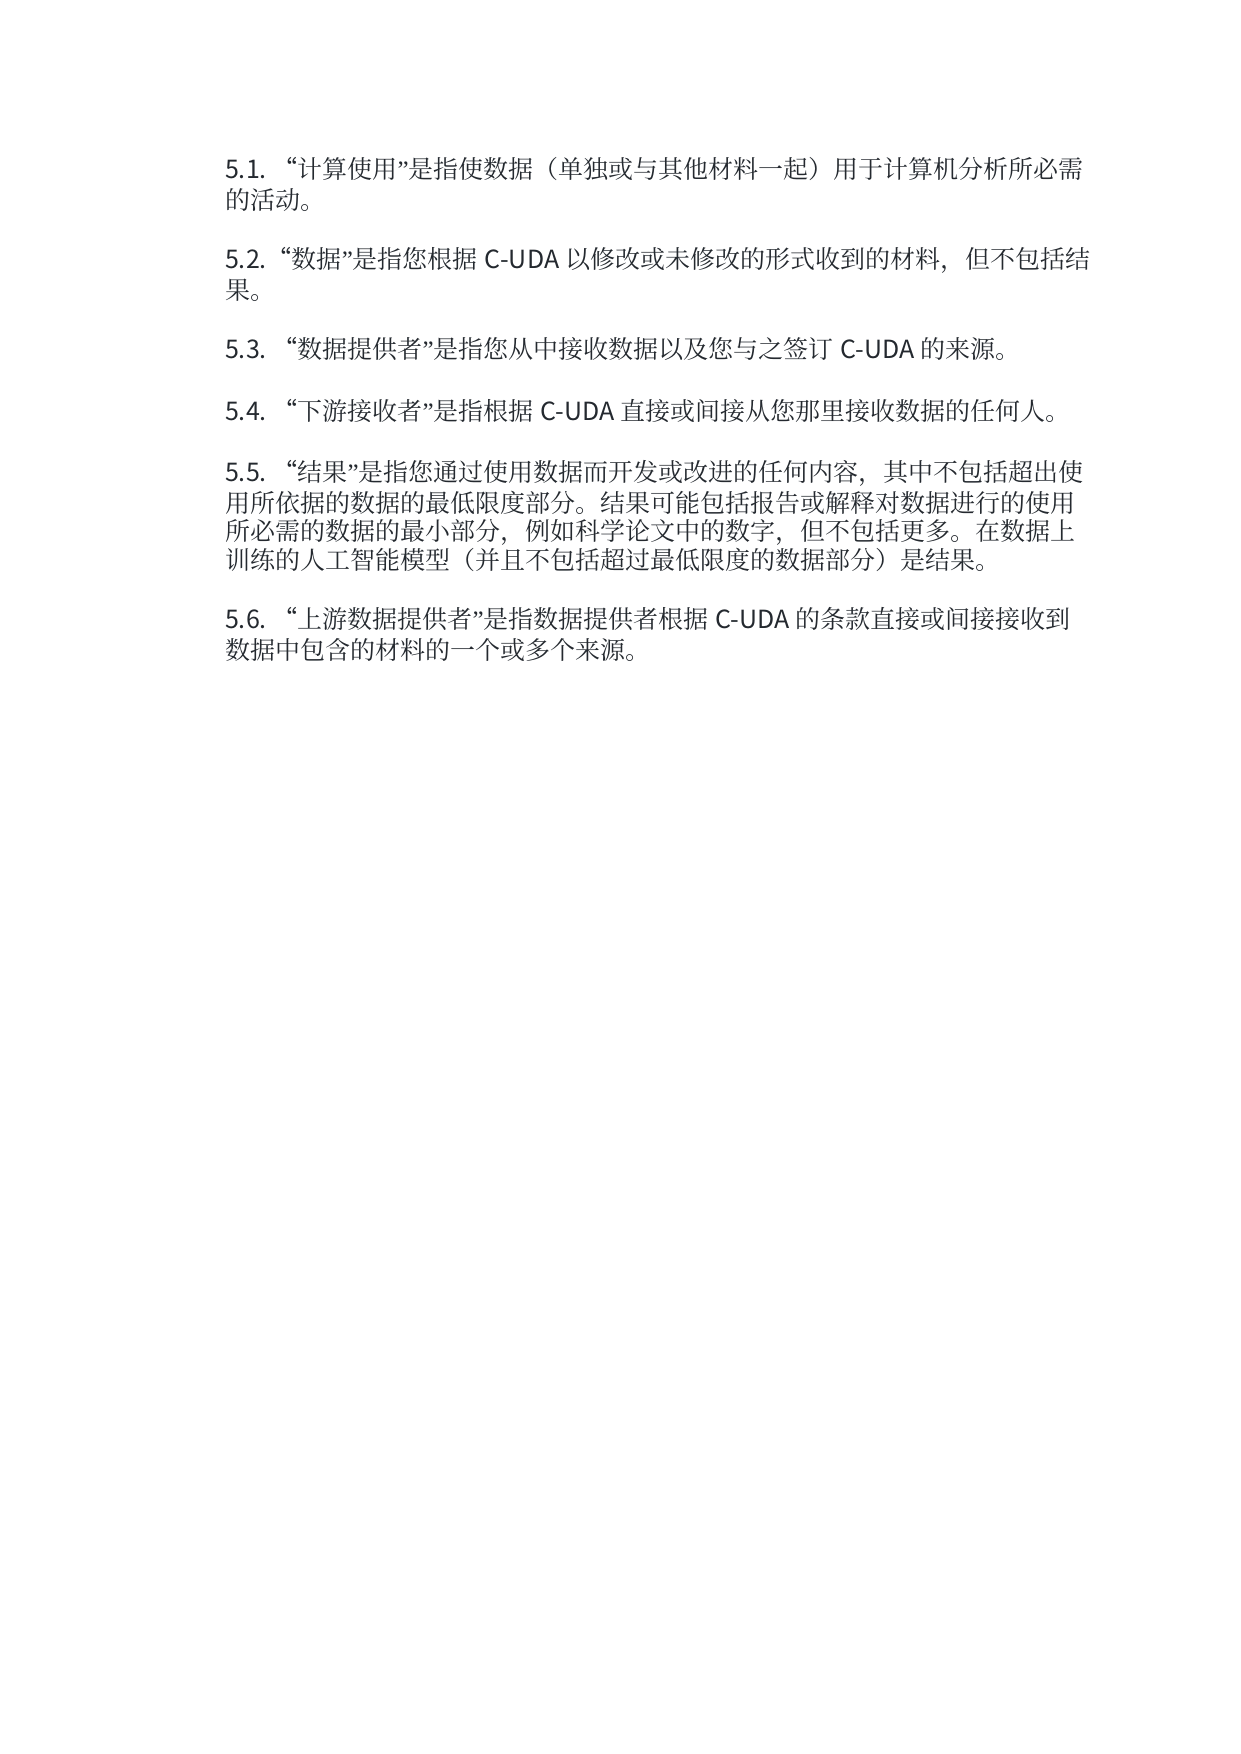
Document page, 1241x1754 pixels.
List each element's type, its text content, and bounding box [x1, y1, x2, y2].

text 5.2.“数据”是指您根据 C-UDA 以修改或未修改的形式收到的材料，但不包括结果。 [225, 240, 1090, 305]
text 5.4. “下游接收者”是指根据 C-UDA 直接或间接从您那里接收数据的任何人。 [225, 391, 1090, 427]
text 5.3. “数据提供者”是指您从中接收数据以及您与之签订 C-UDA 的来源。 [225, 330, 1090, 366]
text 5.5. “结果”是指您通过使用数据而开发或改进的任何内容，其中不包括超出使用所依据的数据的最低限度部分。结果可能包括报告或解释对数据进行的使用所必需的数据的最小部分，例如科学论文中的数字，但不包括更多。在数据上训练的人工智能模型（并且不包括超过最低限度的数据部分）是结果。 [225, 452, 1090, 575]
text 5.6. “上游数据提供者”是指数据提供者根据 C-UDA 的条款直接或间接接收到数据中包含的材料的一个或多个来源。 [225, 600, 1090, 665]
text 5.1. “计算使用”是指使数据（单独或与其他材料一起）用于计算机分析所必需的活动。 [225, 150, 1090, 215]
